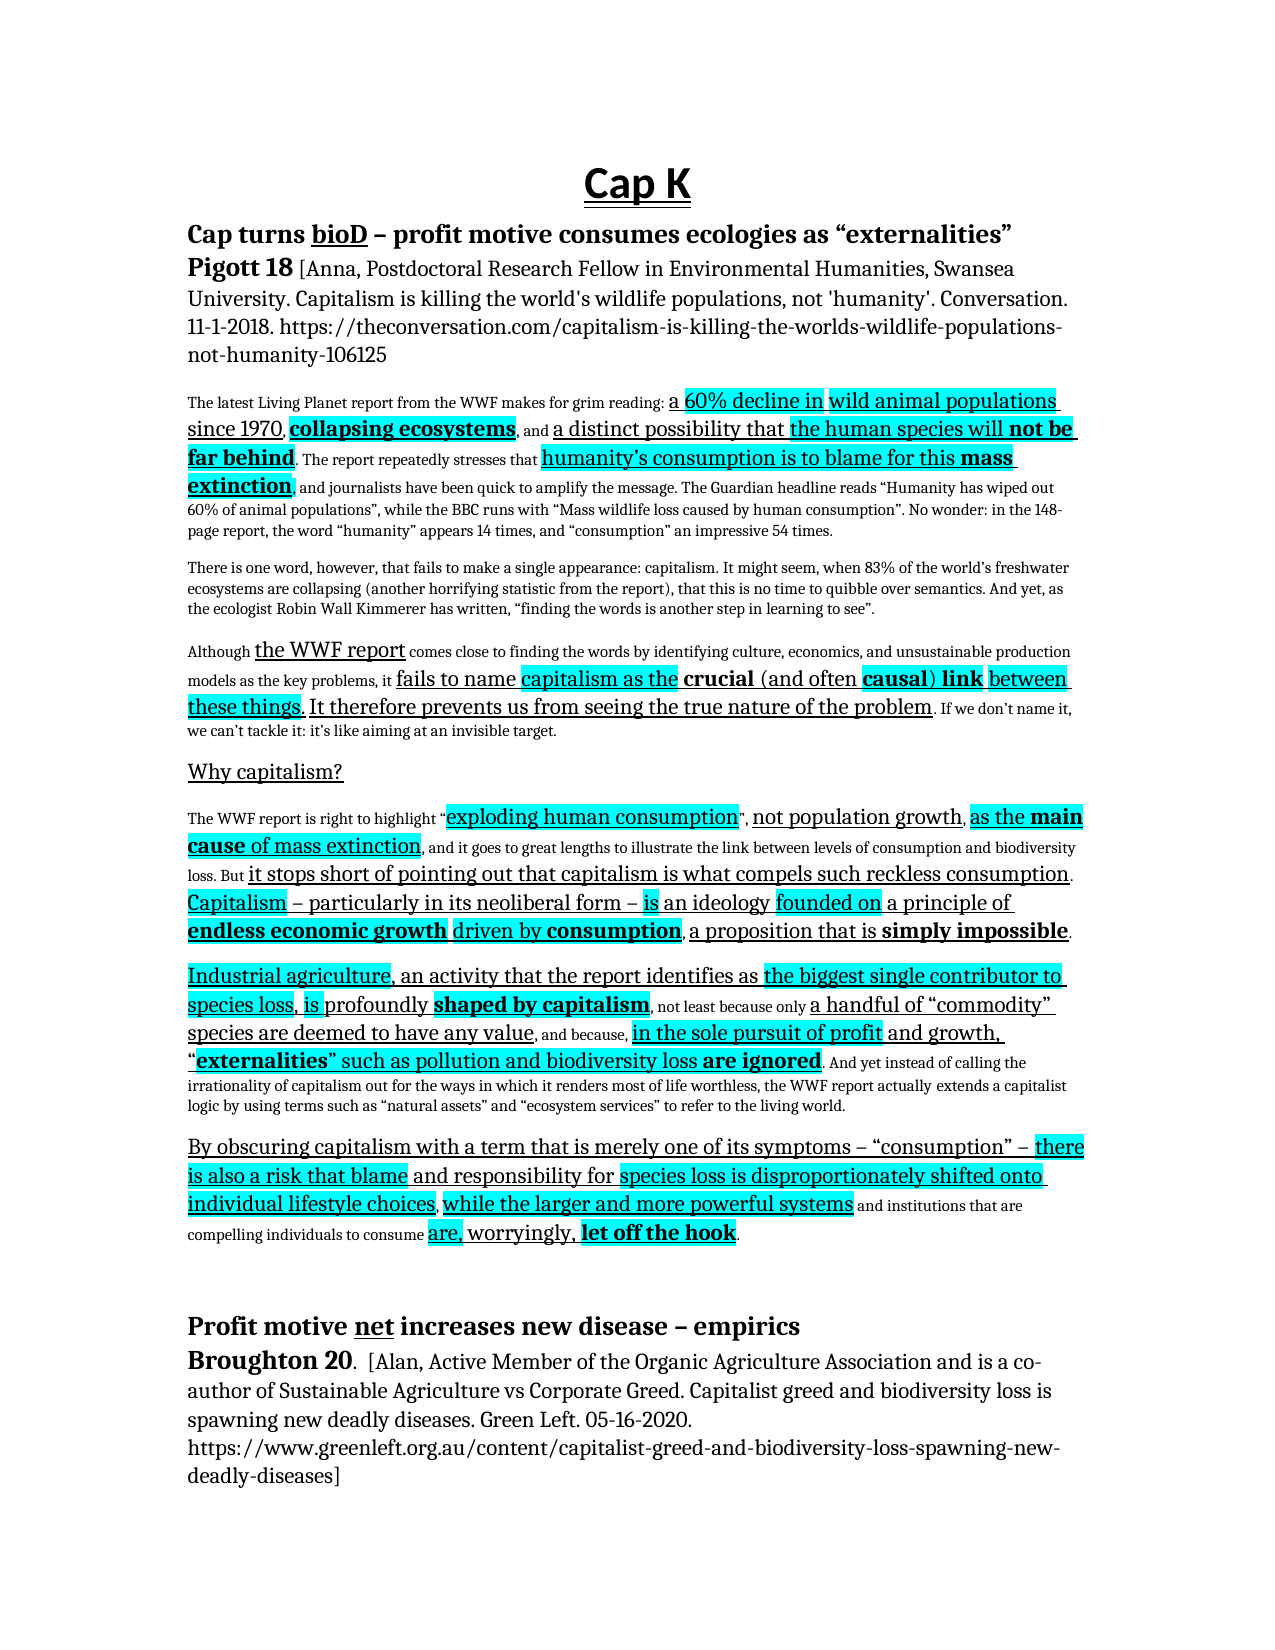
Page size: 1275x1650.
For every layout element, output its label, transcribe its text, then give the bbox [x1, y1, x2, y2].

text The WWF report is right to highlight “exploding human consumption”, not population growth, as the main cause of mass extinction, and it goes to great lengths to illustrate the link between levels of consumption and biodiversity loss. But it stops short of pointing out that capitalism is what compels such reckless consumption. Capitalism – particularly in its neoliberal form – is an ideology founded on a principle of endless economic growth driven by consumption, a proposition that is simply impossible. [187, 804, 1087, 944]
text By obscuring capitalism with a term that is merely one of its symptoms – “consumption” – there is also a risk that blame and responsibility for species loss is disproportionately shifted onto individual lifestyle choices, while the larger and more powerful systems and institutions that are compelling individuals to consume are, worryingly, let off the hook. [187, 1134, 1087, 1246]
subtitle Profit motive net increases new disease – empirics [187, 1311, 1087, 1342]
text The latest Living Planet report from the WWF makes for grim reading: a 60% decline in wild animal populations since 1970, collapsing ecosystems, and a distinct possibility that the human species will not be far behind. The report repeatedly stresses that humanity’s consumption is to blame for this mass extinction, and journalists have been quick to amplify the message. The Guardian headline reads “Humanity has wiped out 60% of animal populations”, while the BBC runs with “Mass wildlife loss caused by human consumption”. No wonder: in the 148-page report, the word “humanity” appears 14 times, and “consumption” an impressive 54 times. [187, 387, 1087, 540]
text Pigott 18 [Anna, Postdoctoral Research Fellow in Environmental Humanities, Swansea University. Capitalism is killing the world's wildlife populations, not 'humanity'. Conversation. 11-1-2018. https://theconversation.com/capitalism-is-killing-the-worlds-wildlife-populations-not-humanity-106125 [187, 252, 1087, 369]
text There is one word, however, that fails to make a single appearance: capitalism. It might seem, when 83% of the world’s freshwater ecosystems are collapsing (another horrifying statistic from the report), that this is no time to quibble over semantics. And yet, as the ecologist Robin Wall Kimmerer has written, “finding the words is another step in learning to see”. [187, 558, 1087, 619]
text Although the WWF report comes close to finding the words by identifying culture, economics, and unsustainable production models as the key problems, it fails to name capitalism as the crucial (and often causal) link between these things. It therefore prevents us from seeing the true nature of the problem. If we don’t name it, we can’t tackle it: it’s like aiming at an invisible target. [187, 637, 1087, 741]
text Why capitalism? [187, 759, 1087, 785]
subtitle Cap K [187, 154, 1087, 210]
text Industrial agriculture, an activity that the report identifies as the biggest single contributor to species loss, is profoundly shaped by capitalism, not least because only a handful of “commodity” species are deemed to have any value, and because, in the sole pursuit of profit and growth, “externalities” such as pollution and biodiversity loss are ignored. And yet instead of calling the irrationality of capitalism out for the ways in which it renders most of life worthless, the WWF report actually extends a capitalist logic by using terms such as “natural assets” and “ecosystem services” to refer to the living world. [187, 963, 1087, 1116]
text Broughton 20. [Alan, Active Member of the Organic Agriculture Association and is a co-author of Sustainable Agriculture vs Corporate Greed. Capitalist greed and biodiversity loss is spawning new deadly diseases. Green Left. 05-16-2020. https://www.greenleft.org.au/content/capitalist-greed-and-biodiversity-loss-spawning-new-deadly-diseases] [187, 1345, 1087, 1490]
subtitle Cap turns bioD – profit motive consumes ecologies as “externalities” [187, 219, 1087, 250]
